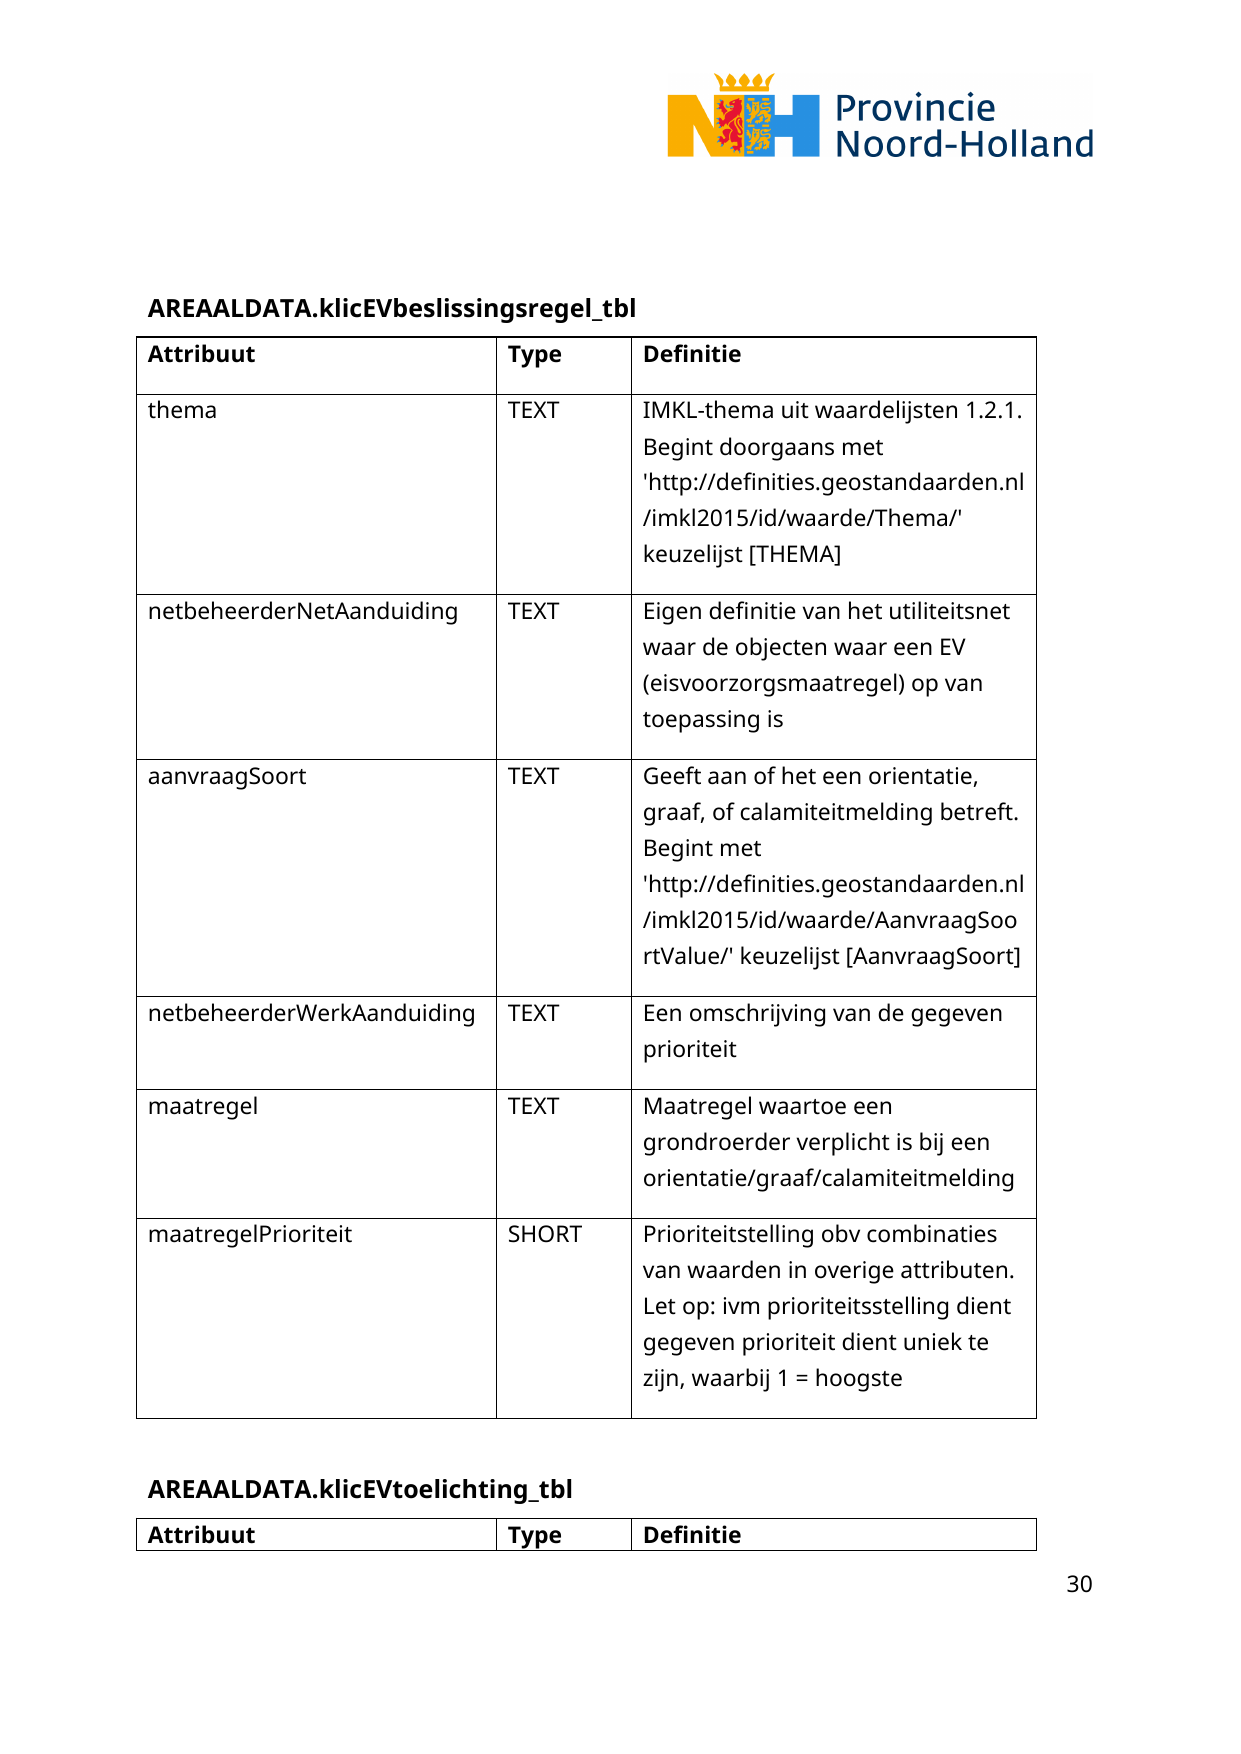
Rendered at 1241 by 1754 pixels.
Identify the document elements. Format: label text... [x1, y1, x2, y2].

table_cell Prioriteitstelling obv combinaties van waarden in overige attributen. Let op: ivm prioriteitsstelling dient gegeven prioriteit dient uniek te zijn, waarbij 1 = hoogste [632, 1219, 1036, 1418]
table_cell netbeheerderNetAanduiding [137, 595, 496, 759]
table_cell TEXT [497, 595, 631, 759]
subtitle AREAALDATA.klicEVtoelichting_tbl [148, 1472, 1093, 1506]
table_cell maatregelPrioriteit [137, 1219, 496, 1418]
table_cell Een omschrijving van de gegeven prioriteit [632, 997, 1036, 1088]
table_cell TEXT [497, 395, 631, 594]
table_cell thema [137, 395, 496, 594]
table_header Attribuut [137, 338, 496, 393]
table_cell TEXT [497, 997, 631, 1088]
table_header Attribuut [137, 1519, 496, 1550]
table_cell maatregel [137, 1090, 496, 1217]
picture [667, 73, 1093, 157]
table_cell Geeft aan of het een orientatie, graaf, of calamiteitmelding betreft. Begint met 'http://definities.geostandaarden.nl/imkl2015/id/waarde/AanvraagSoortValue/' keuzelijst [AanvraagSoort] [632, 760, 1036, 996]
table_header Definitie [632, 1519, 1036, 1550]
table_cell TEXT [497, 1090, 631, 1217]
table_cell Eigen definitie van het utiliteitsnet waar de objecten waar een EV (eisvoorzorgsmaatregel) op van toepassing is [632, 595, 1036, 759]
subtitle AREAALDATA.klicEVbeslissingsregel_tbl [148, 291, 1093, 325]
table_header Definitie [632, 338, 1036, 393]
table_cell aanvraagSoort [137, 760, 496, 996]
table_cell Maatregel waartoe een grondroerder verplicht is bij een orientatie/graaf/calamiteitmelding [632, 1090, 1036, 1217]
table_header Type [497, 338, 631, 393]
table_header Type [497, 1519, 631, 1550]
table_cell IMKL-thema uit waardelijsten 1.2.1. Begint doorgaans met 'http://definities.geostandaarden.nl/imkl2015/id/waarde/Thema/' keuzelijst [THEMA] [632, 395, 1036, 594]
table_cell netbeheerderWerkAanduiding [137, 997, 496, 1088]
table_cell TEXT [497, 760, 631, 996]
table_cell SHORT [497, 1219, 631, 1418]
